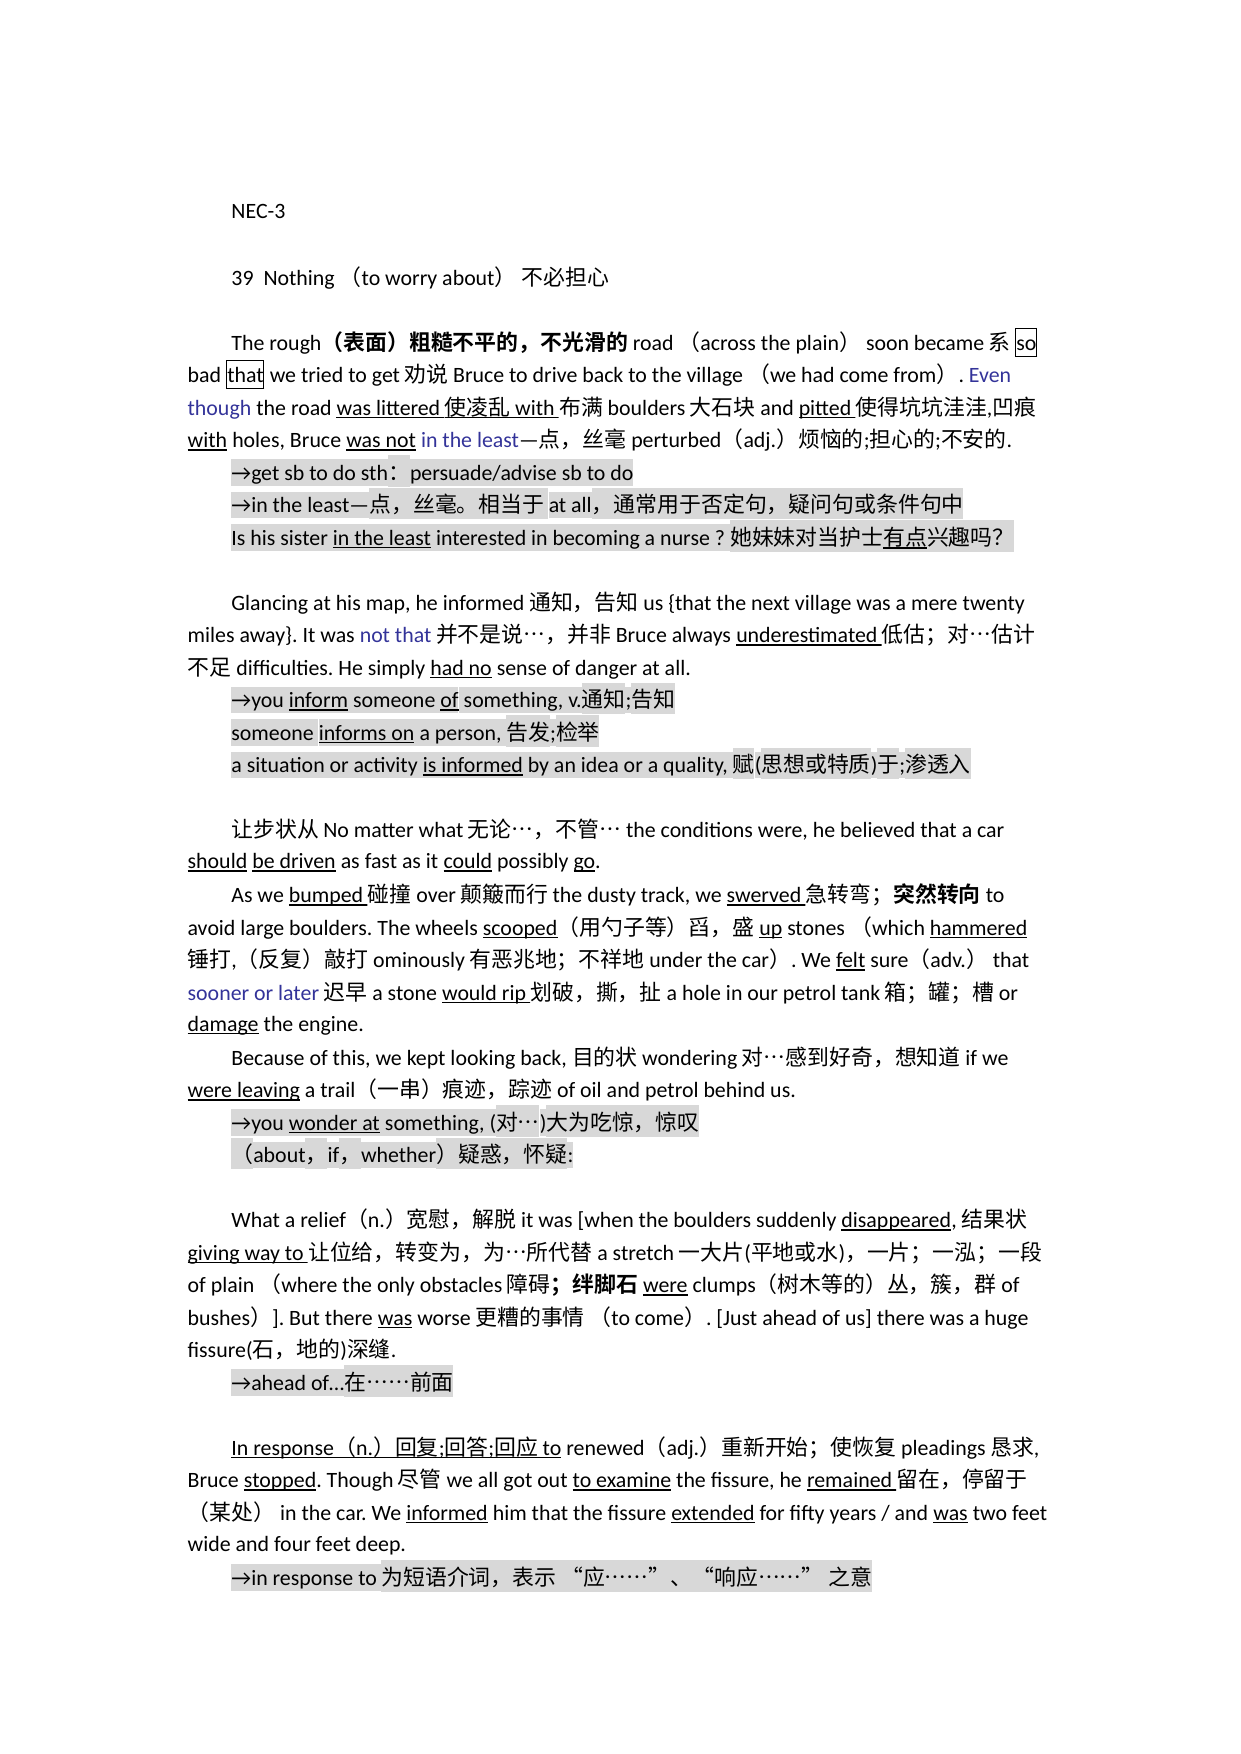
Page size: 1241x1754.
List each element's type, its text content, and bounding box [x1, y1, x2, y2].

text someone informs on a person, 告发;检举 [187, 714, 1053, 747]
text →ahead of…在……前面 [187, 1364, 1053, 1397]
text →in the least—点，丝毫。相当于at all，通常用于否定句，疑问句或条件句中 [187, 487, 1053, 519]
text What a relief（n.）宽慰，解脱 it was [when the boulders suddenly disappeared, 结果状giving way to让位给，转变为，为…所代替 a stretch一大片(平地或水)，一片；一泓；一段 of plain （where the only obstacles障碍；绊脚石 were clumps（树木等的）丛，簇，群 of bushes）]. But there was worse更糟的事情 （to come）. [Just ahead of us] there was a huge fissure(石，地的)深缝. [187, 1202, 1053, 1364]
text 39 Nothing （to worry about） 不必担心 [187, 259, 1053, 292]
text →you wonder at something, (对…)大为吃惊，惊叹 [187, 1104, 1053, 1137]
text Because of this, we kept looking back, 目的状wondering对…感到好奇，想知道 if we were leaving a trail（一串）痕迹，踪迹 of oil and petrol behind us. [187, 1039, 1053, 1104]
text （about，if，whether）疑惑，怀疑: [187, 1137, 1053, 1169]
text As we bumped碰撞 over颠簸而行 the dusty track, we swerved急转弯；突然转向 to avoid large boulders. The wheels scooped（用勺子等）舀，盛 up stones （which hammered锤打,（反复）敲打 ominously有恶兆地；不祥地 under the car）. We felt sure（adv.） that sooner or later迟早 a stone would rip划破，撕，扯 a hole in our petrol tank箱；罐；槽 or damage the engine. [187, 877, 1053, 1039]
text →in response to为短语介词，表示 “应……”、“响应……” 之意 [187, 1559, 1053, 1592]
text Glancing at his map, he informed通知，告知 us {that the next village was a mere twenty miles away}. It was not that并不是说…，并非 Bruce always underestimated低估；对…估计不足 difficulties. He simply had no sense of danger at all. [187, 584, 1053, 682]
text In response（n.）回复;回答;回应 to renewed（adj.）重新开始；使恢复 pleadings恳求, Bruce stopped. Though尽管 we all got out to examine the fissure, he remained留在，停留于（某处） in the car. We informed him that the fissure extended for fifty years / and was two feet wide and four feet deep. [187, 1429, 1053, 1559]
text Is his sister in the least interested in becoming a nurse ? 她妹妹对当护士有点兴趣吗？ [187, 519, 1053, 552]
text NEC-3 [187, 194, 1053, 227]
text 让步状从No matter what无论…，不管… the conditions were, he believed that a car should be driven as fast as it could possibly go. [187, 812, 1053, 877]
text The rough（表面）粗糙不平的，不光滑的 road （across the plain） soon became系 so bad that we tried to get劝说 Bruce to drive back to the village （we had come from）. Even though the road was littered使凌乱 with布满 boulders大石块 and pitted使得坑坑洼洼,凹痕 with holes, Bruce was not in the least—点，丝毫 perturbed（adj.）烦恼的;担心的;不安的. [187, 324, 1053, 454]
text →get sb to do sth：persuade/advise sb to do [187, 454, 1053, 487]
text →you inform someone of something, v.通知;告知 [187, 682, 1053, 714]
text a situation or activity is informed by an idea or a quality, 赋(思想或特质)于;渗透入 [187, 747, 1053, 779]
